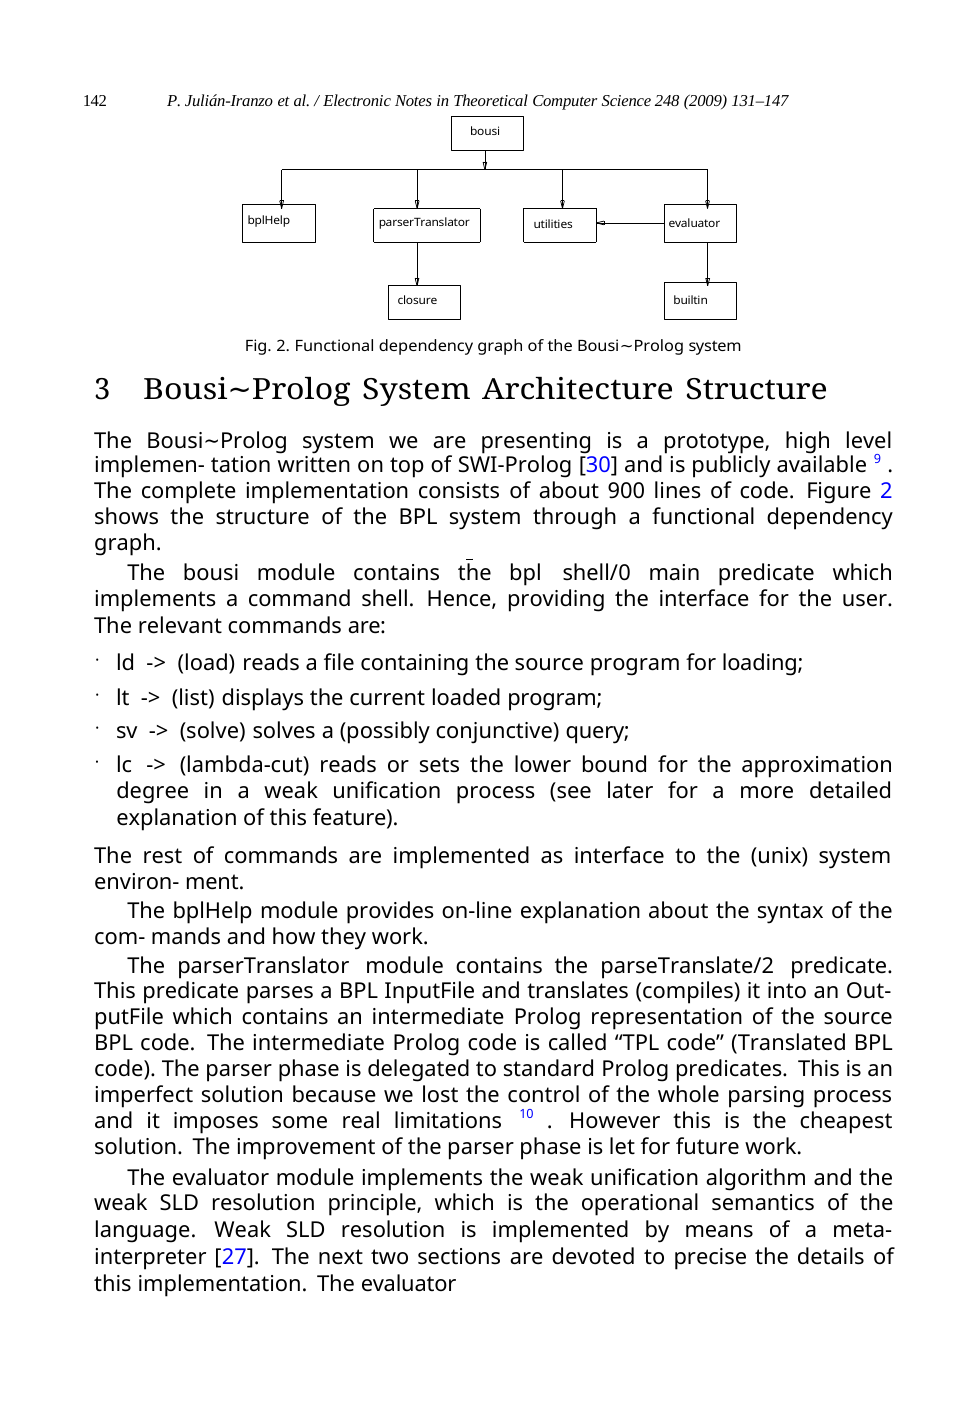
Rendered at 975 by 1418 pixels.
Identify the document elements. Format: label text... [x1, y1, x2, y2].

text The rest of commands are implemented as interface to the (unix) system environ- ment. [94, 842, 893, 896]
list ld -> (load) reads a file containing the source program for loading; [95, 647, 904, 677]
text The parserTranslator module contains the parseTranslate/2 predicate. This predicate parses a BPL InputFile and translates (compiles) it into an Out- putFile which contains an intermediate Prolog representation of the source BPL code. The intermediate Prolog code is called “TPL code” (Translated BPL code). The parser phase is delegated to standard Prolog predicates. This is an imperfect solution because we lost the control of the whole parsing process and it imposes some real limitations 10 . However this is the cheapest solution. The improvement of the parser phase is let for future work. [94, 953, 893, 1161]
subtitle Bousi∼Prolog System Architecture Structure [94, 368, 904, 408]
text The bplHelp module provides on-line explanation about the syntax of the com- mands and how they work. [94, 897, 893, 951]
text Fig. 2. Functional dependency graph of the Bousi∼Prolog system [100, 334, 886, 356]
list lt -> (list) displays the current loaded program; [95, 681, 904, 711]
list sv -> (solve) solves a (possibly conjunctive) query; [95, 715, 904, 745]
text The bousi module contains the bpl shell/0 main predicate which implements a command shell. Hence, providing the interface for the user. The relevant commands are: [94, 559, 893, 640]
text The Bousi∼Prolog system we are presenting is a prototype, high level implemen- tation written on top of SWI-Prolog [30] and is publicly available 9 . The complete implementation consists of about 900 lines of code. Figure 2 shows the structure of the BPL system through a functional dependency graph. [94, 427, 893, 557]
text The evaluator module implements the weak unification algorithm and the weak SLD resolution principle, which is the operational semantics of the language. Weak SLD resolution is implemented by means of a meta-interpreter [27]. The next two sections are devoted to precise the details of this implementation. The evaluator [94, 1163, 893, 1298]
list lc -> (lambda-cut) reads or sets the lower bound for the approximation degree in a weak unification process (see later for a more detailed explanation of this feature). [95, 751, 893, 832]
